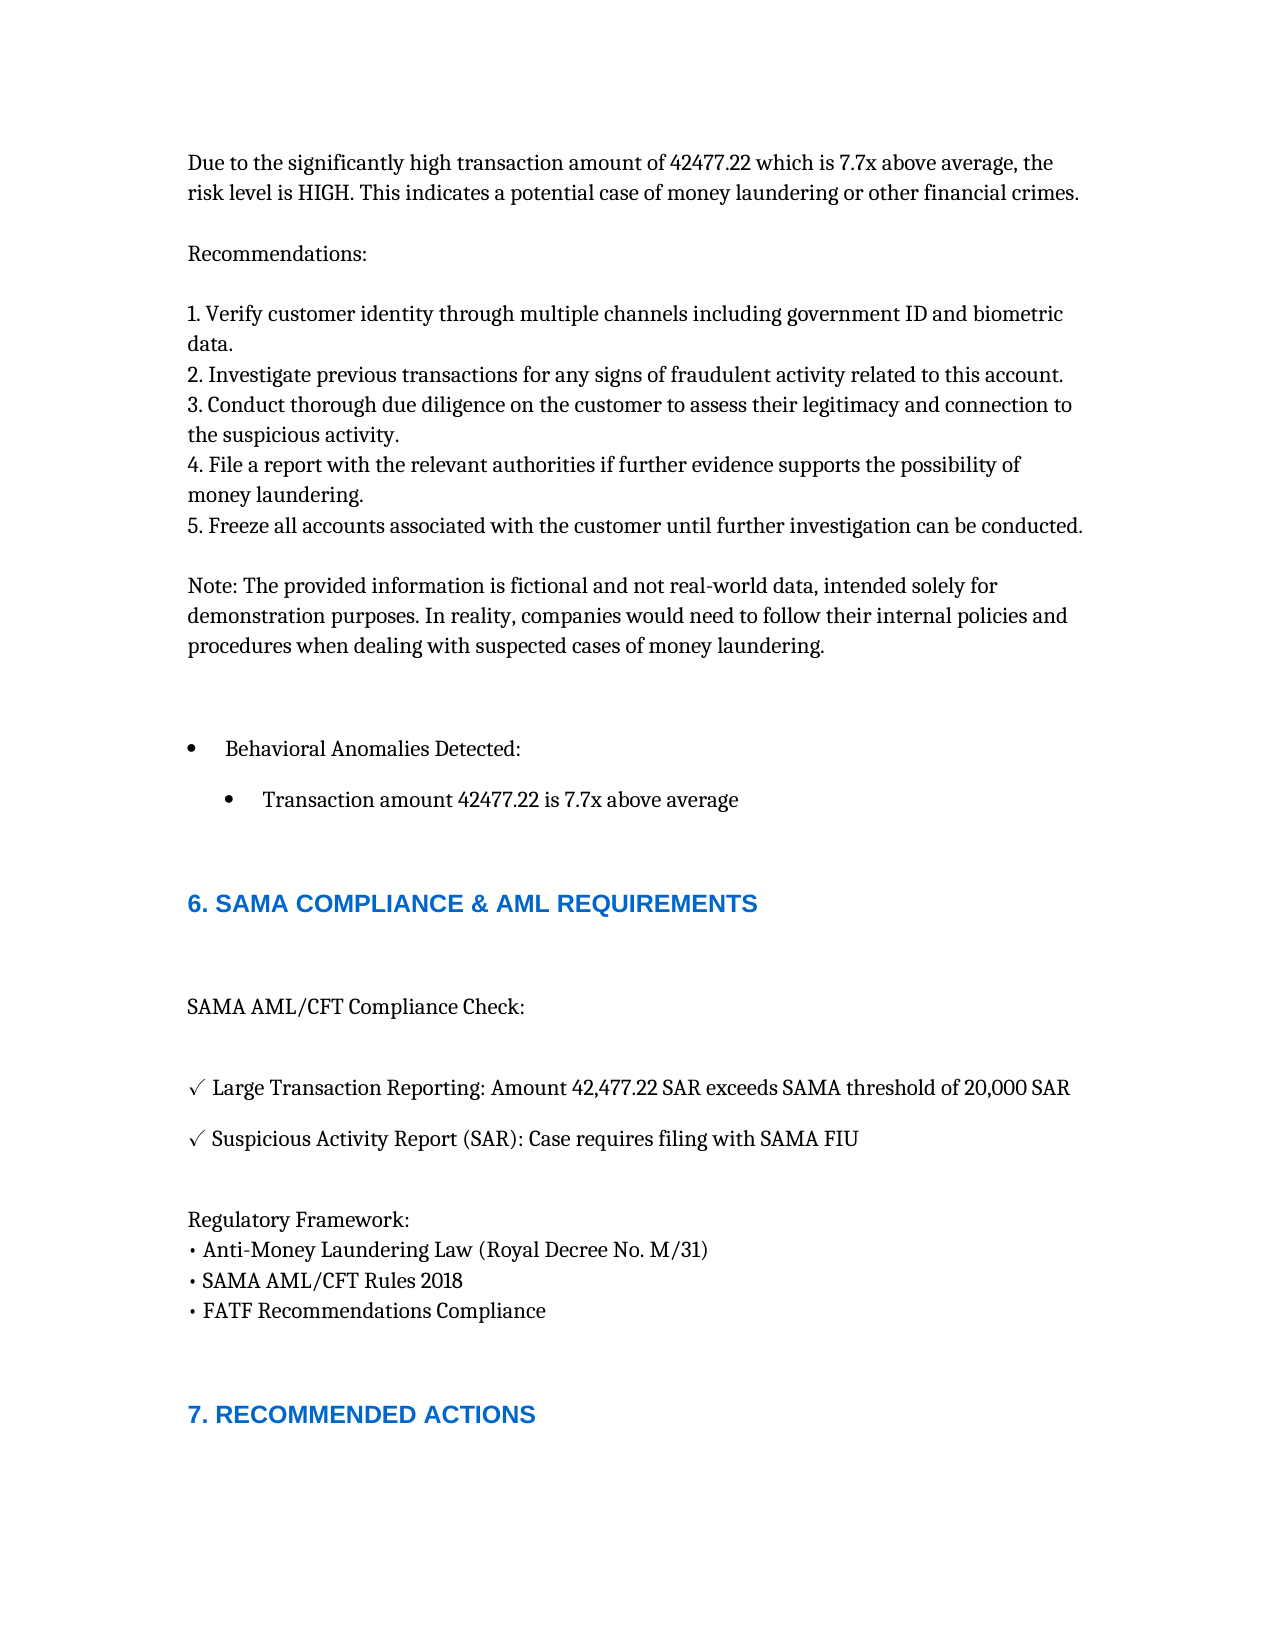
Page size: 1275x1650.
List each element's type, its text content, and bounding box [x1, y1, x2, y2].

text Regulatory Framework: • Anti-Money Laundering Law (Royal Decree No. M/31) • SAMA AML/CFT Rules 2018 • FATF Recommendations Compliance [187, 1177, 1087, 1324]
list Behavioral Anomalies Detected: [187, 735, 1087, 762]
text ✓ Suspicious Activity Report (SAR): Case requires filing with SAMA FIU [187, 1126, 1087, 1152]
text 7. RECOMMENDED ACTIONS [187, 1400, 1087, 1428]
list Transaction amount 42477.22 is 7.7x above average [225, 786, 1087, 813]
text Due to the significantly high transaction amount of 42477.22 which is 7.7x above average, the risk level is HIGH. This indicates a potential case of money laundering or other financial crimes. Recommendations: 1. Verify customer identity through multiple channels including government ID and biometric data. 2. Investigate previous transactions for any signs of fraudulent activity related to this account. 3. Conduct thorough due diligence on the customer to assess their legitimacy and connection to the suspicious activity. 4. File a report with the relevant authorities if further evidence supports the possibility of money laundering. 5. Freeze all accounts associated with the customer until further investigation can be conducted. Note: The provided information is fictional and not real-world data, intended solely for demonstration purposes. In reality, companies would need to follow their internal policies and procedures when dealing with suspected cases of money laundering. [187, 150, 1087, 660]
text 6. SAMA COMPLIANCE & AML REQUIREMENTS [187, 888, 1087, 917]
text ✓ Large Transaction Reporting: Amount 42,477.22 SAR exceeds SAMA threshold of 20,000 SAR [187, 1075, 1087, 1101]
text SAMA AML/CFT Compliance Check: [187, 993, 1087, 1050]
